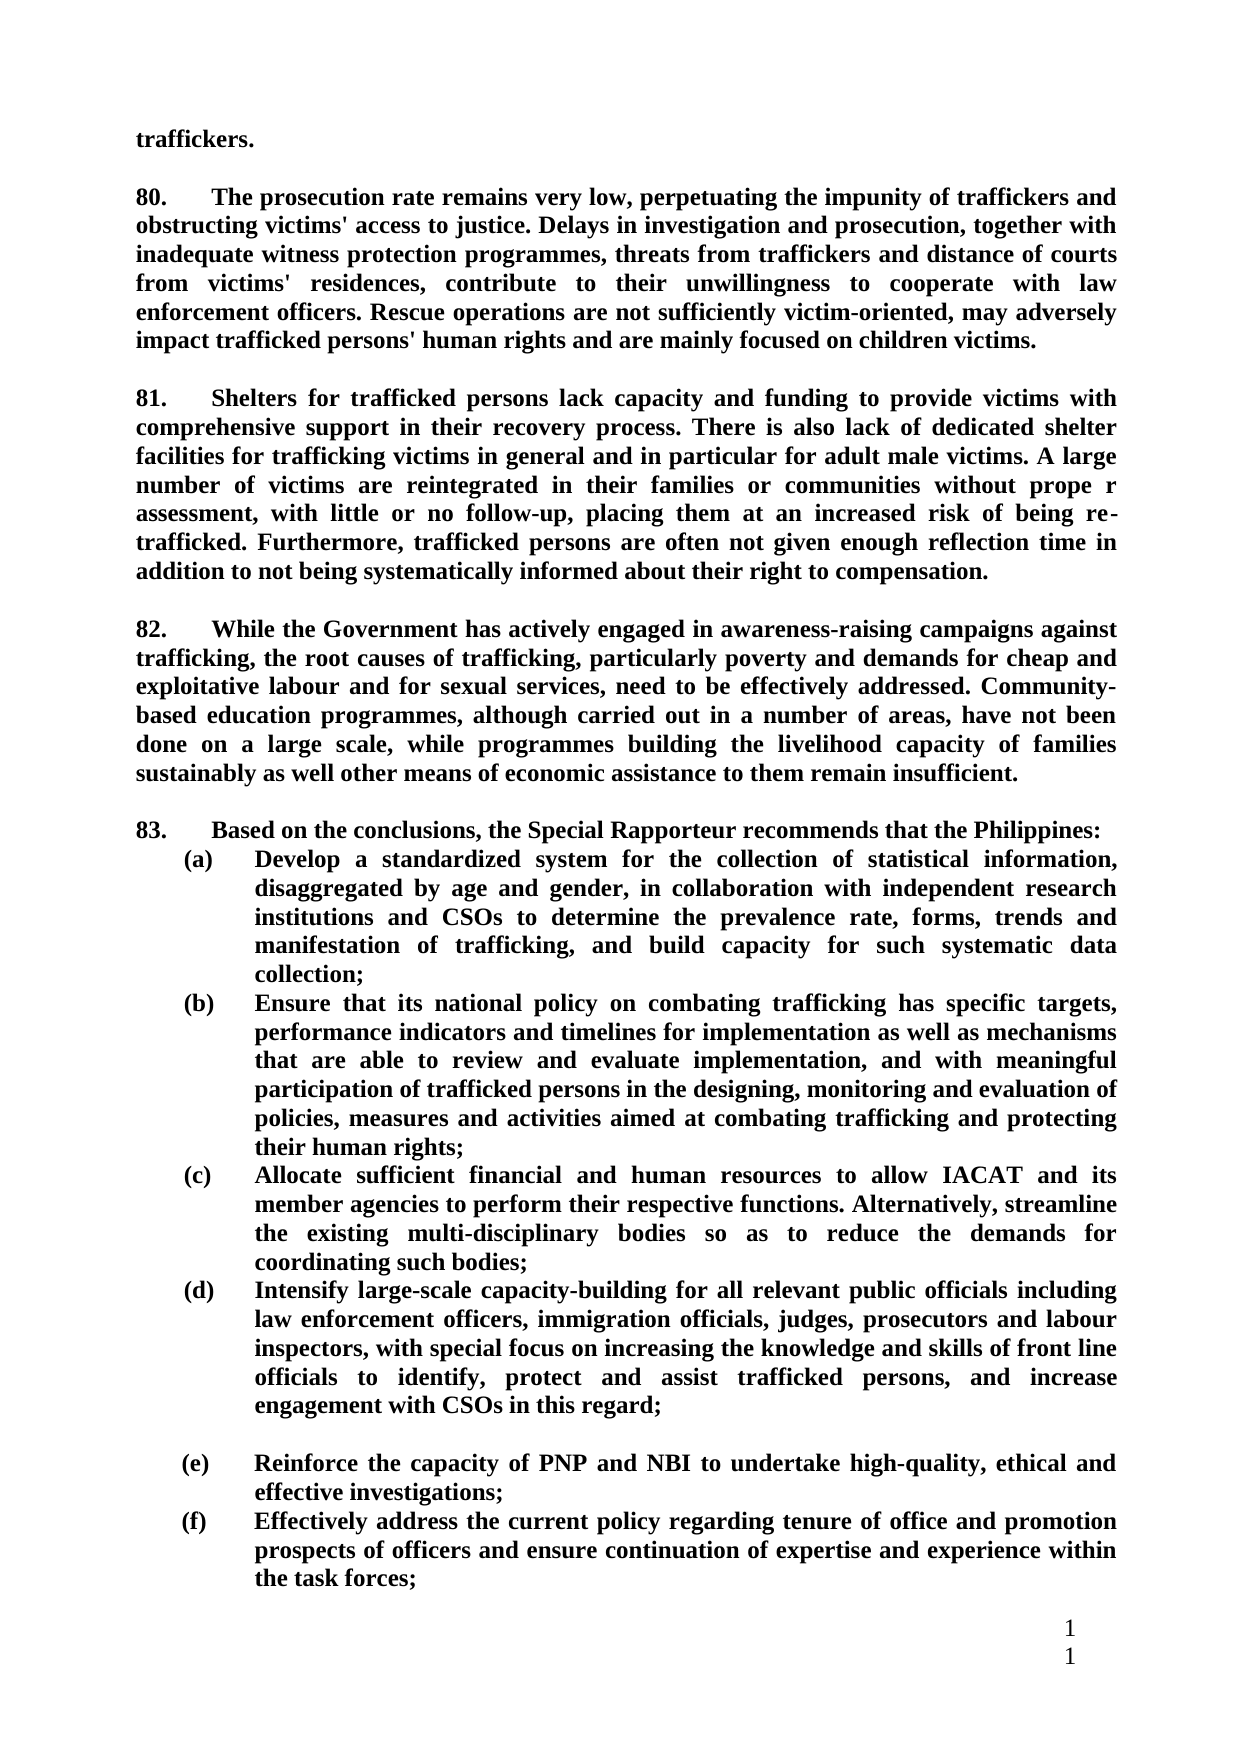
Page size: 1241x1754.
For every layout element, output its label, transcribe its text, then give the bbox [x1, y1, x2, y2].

list Based on the conclusions, the Special Rapporteur recommends that the Philippines: [136, 816, 1118, 844]
list Effectively address the current policy regarding tenure of office and promotion prospects of officers and ensure continuation of expertise and experience within the task forces; [181, 1506, 1118, 1592]
list Intensify large-scale capacity-building for all relevant public officials including law enforcement officers, immigration officials, judges, prosecutors and labour inspectors, with special focus on increasing the knowledge and skills of front line officials to identify, protect and assist trafficked persons, and increase engagement with CSOs in this regard; [183, 1276, 1118, 1419]
list Ensure that its national policy on combating trafficking has specific targets, performance indicators and timelines for implementation as well as mechanisms that are able to review and evaluate implementation, and with meaningful participation of trafficked persons in the designing, monitoring and evaluation of policies, measures and activities aimed at combating trafficking and protecting their human rights; [183, 988, 1118, 1161]
list Develop a standardized system for the collection of statistical information, disaggregated by age and gender, in collaboration with independent research institutions and CSOs to determine the prevalence rate, forms, trends and manifestation of trafficking, and build capacity for such systematic data collection; [183, 844, 1118, 988]
list Allocate sufficient financial and human resources to allow IACAT and its member agencies to perform their respective functions. Alternatively, streamline the existing multi-disciplinary bodies so as to reduce the demands for coordinating such bodies; [183, 1161, 1118, 1276]
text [136, 124, 1118, 153]
list The prosecution rate remains very low, perpetuating the impunity of traffickers and obstructing victims' access to justice. Delays in investigation and prosecution, together with inadequate witness protection programmes, threats from traffickers and distance of courts from victims' residences, contribute to their unwillingness to cooperate with law enforcement officers. Rescue operations are not sufficiently victim-oriented, may adversely impact trafficked persons' human rights and are mainly focused on children victims. [136, 182, 1118, 354]
list While the Government has actively engaged in awareness-raising campaigns against trafficking, the root causes of trafficking, particularly poverty and demands for cheap and exploitative labour and for sexual services, need to be effectively addressed. Community-based education programmes, although carried out in a number of areas, have not been done on a large scale, while programmes building the livelihood capacity of families sustainably as well other means of economic assistance to them remain insufficient. [136, 614, 1118, 786]
list Reinforce the capacity of PNP and NBI to undertake high-quality, ethical and effective investigations; [181, 1448, 1118, 1506]
list Shelters for trafficked persons lack capacity and funding to provide victims with comprehensive support in their recovery process. There is also lack of dedicated shelter facilities for trafficking victims in general and in particular for adult male victims. A large number of victims are reintegrated in their families or communities without prope r assessment, with little or no follow-up, placing them at an increased risk of being retrafficked. Furthermore, trafficked persons are often not given enough reflection time in addition to not being systematically informed about their right to compensation. [136, 383, 1118, 585]
